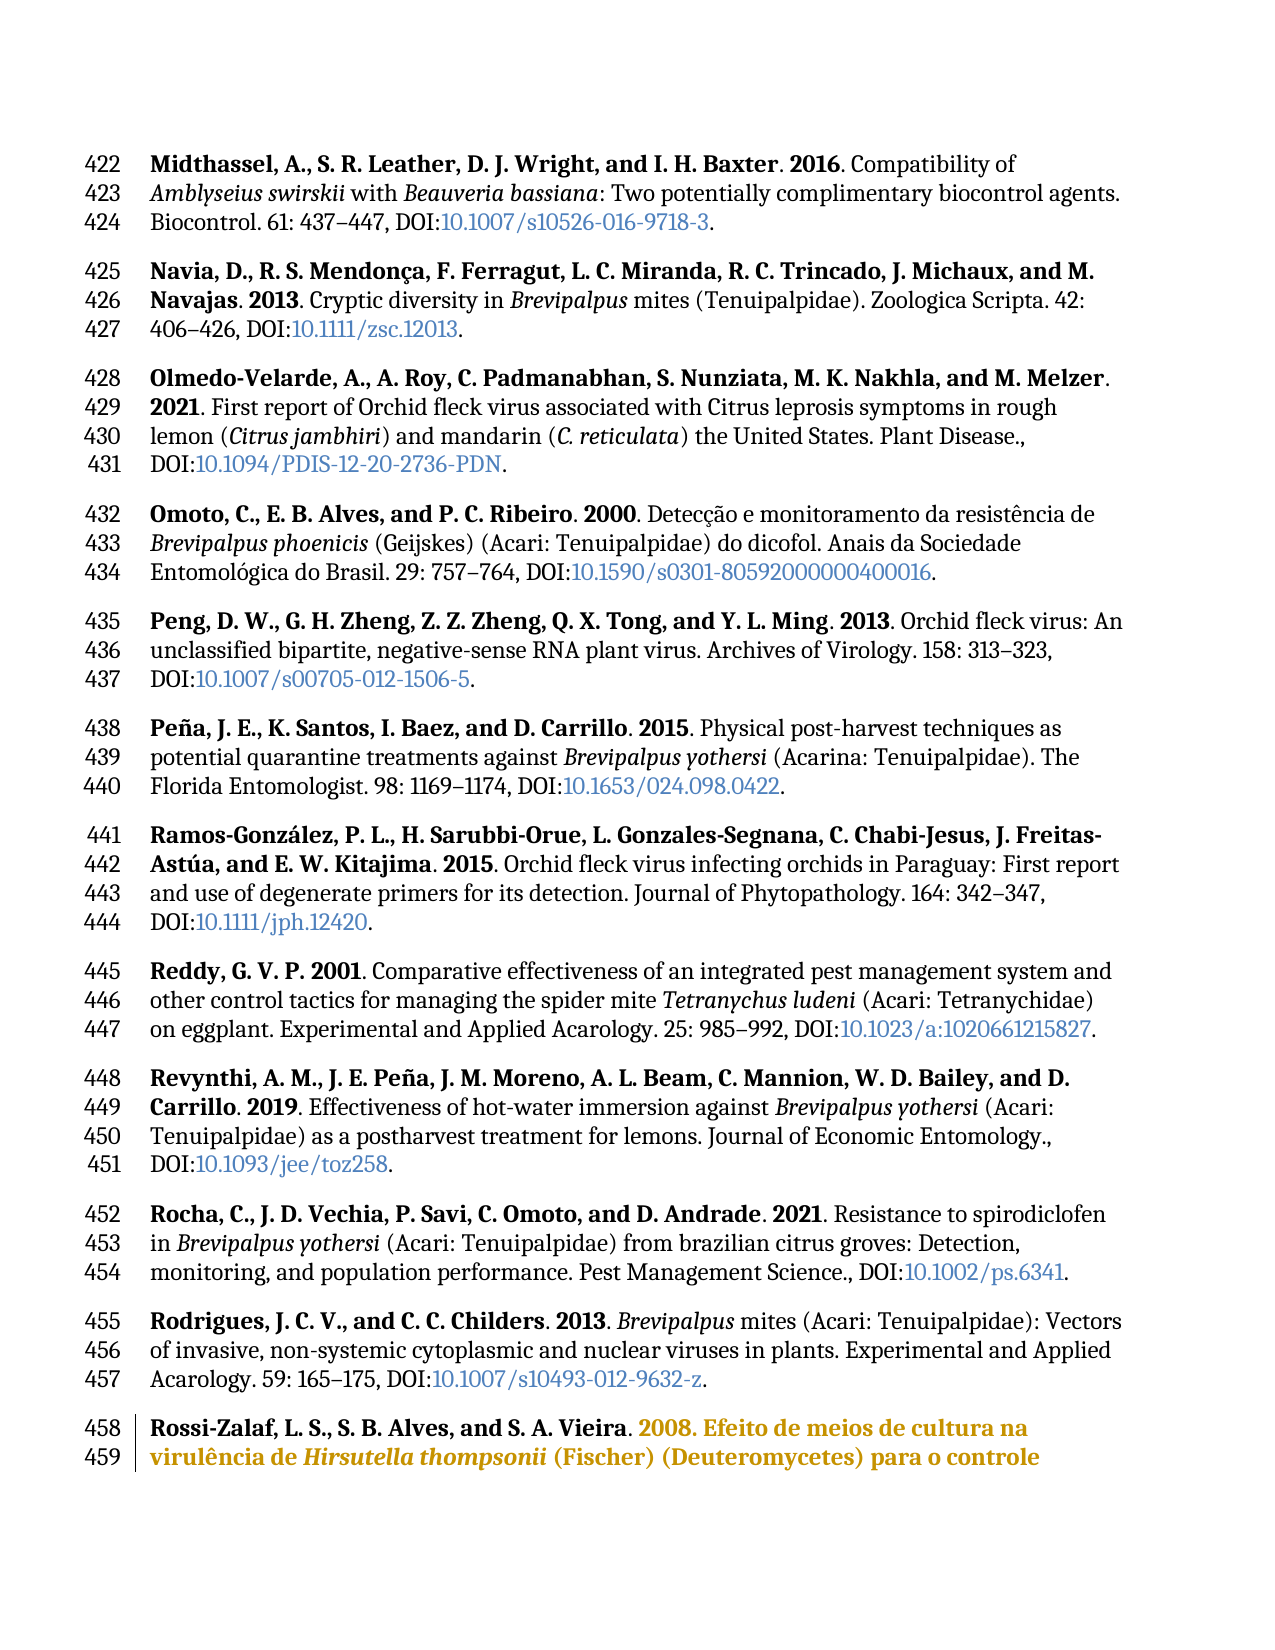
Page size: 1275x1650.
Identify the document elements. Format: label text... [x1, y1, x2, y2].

text Omoto, C., E. B. Alves, and P. C. Ribeiro. 2000. Detecção e monitoramento da resistência de Brevipalpus phoenicis (Geijskes) (Acari: Tenuipalpidae) do dicofol. Anais da Sociedade Entomológica do Brasil. 29: 757–764, DOI:10.1590/s0301-80592000000400016. [150, 500, 1125, 586]
text Rocha, C., J. D. Vechia, P. Savi, C. Omoto, and D. Andrade. 2021. Resistance to spirodiclofen in Brevipalpus yothersi (Acari: Tenuipalpidae) from brazilian citrus groves: Detection, monitoring, and population performance. Pest Management Science., DOI:10.1002/ps.6341. [150, 1200, 1125, 1286]
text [150, 1414, 1125, 1472]
text Peng, D. W., G. H. Zheng, Z. Z. Zheng, Q. X. Tong, and Y. L. Ming. 2013. Orchid fleck virus: An unclassified bipartite, negative-sense RNA plant virus. Archives of Virology. 158: 313–323, DOI:10.1007/s00705-012-1506-5. [150, 607, 1125, 693]
text Midthassel, A., S. R. Leather, D. J. Wright, and I. H. Baxter. 2016. Compatibility of Amblyseius swirskii with Beauveria bassiana: Two potentially complimentary biocontrol agents. Biocontrol. 61: 437–447, DOI:10.1007/s10526-016-9718-3. [150, 150, 1125, 236]
text Peña, J. E., K. Santos, I. Baez, and D. Carrillo. 2015. Physical post-harvest techniques as potential quarantine treatments against Brevipalpus yothersi (Acarina: Tenuipalpidae). The Florida Entomologist. 98: 1169–1174, DOI:10.1653/024.098.0422. [150, 714, 1125, 800]
text Navia, D., R. S. Mendonça, F. Ferragut, L. C. Miranda, R. C. Trincado, J. Michaux, and M. Navajas. 2013. Cryptic diversity in Brevipalpus mites (Tenuipalpidae). Zoologica Scripta. 42: 406–426, DOI:10.1111/zsc.12013. [150, 257, 1125, 343]
text Ramos-González, P. L., H. Sarubbi-Orue, L. Gonzales-Segnana, C. Chabi-Jesus, J. Freitas-Astúa, and E. W. Kitajima. 2015. Orchid fleck virus infecting orchids in Paraguay: First report and use of degenerate primers for its detection. Journal of Phytopathology. 164: 342–347, DOI:10.1111/jph.12420. [150, 821, 1125, 936]
text Olmedo-Velarde, A., A. Roy, C. Padmanabhan, S. Nunziata, M. K. Nakhla, and M. Melzer. 2021. First report of Orchid fleck virus associated with Citrus leprosis symptoms in rough lemon (Citrus jambhiri) and mandarin (C. reticulata) the United States. Plant Disease., DOI:10.1094/PDIS-12-20-2736-PDN. [150, 364, 1125, 479]
text Rodrigues, J. C. V., and C. C. Childers. 2013. Brevipalpus mites (Acari: Tenuipalpidae): Vectors of invasive, non-systemic cytoplasmic and nuclear viruses in plants. Experimental and Applied Acarology. 59: 165–175, DOI:10.1007/s10493-012-9632-z. [150, 1307, 1125, 1393]
text Revynthi, A. M., J. E. Peña, J. M. Moreno, A. L. Beam, C. Mannion, W. D. Bailey, and D. Carrillo. 2019. Effectiveness of hot-water immersion against Brevipalpus yothersi (Acari: Tenuipalpidae) as a postharvest treatment for lemons. Journal of Economic Entomology., DOI:10.1093/jee/toz258. [150, 1064, 1125, 1179]
text Reddy, G. V. P. 2001. Comparative effectiveness of an integrated pest management system and other control tactics for managing the spider mite Tetranychus ludeni (Acari: Tetranychidae) on eggplant. Experimental and Applied Acarology. 25: 985–992, DOI:10.1023/a:1020661215827. [150, 957, 1125, 1043]
